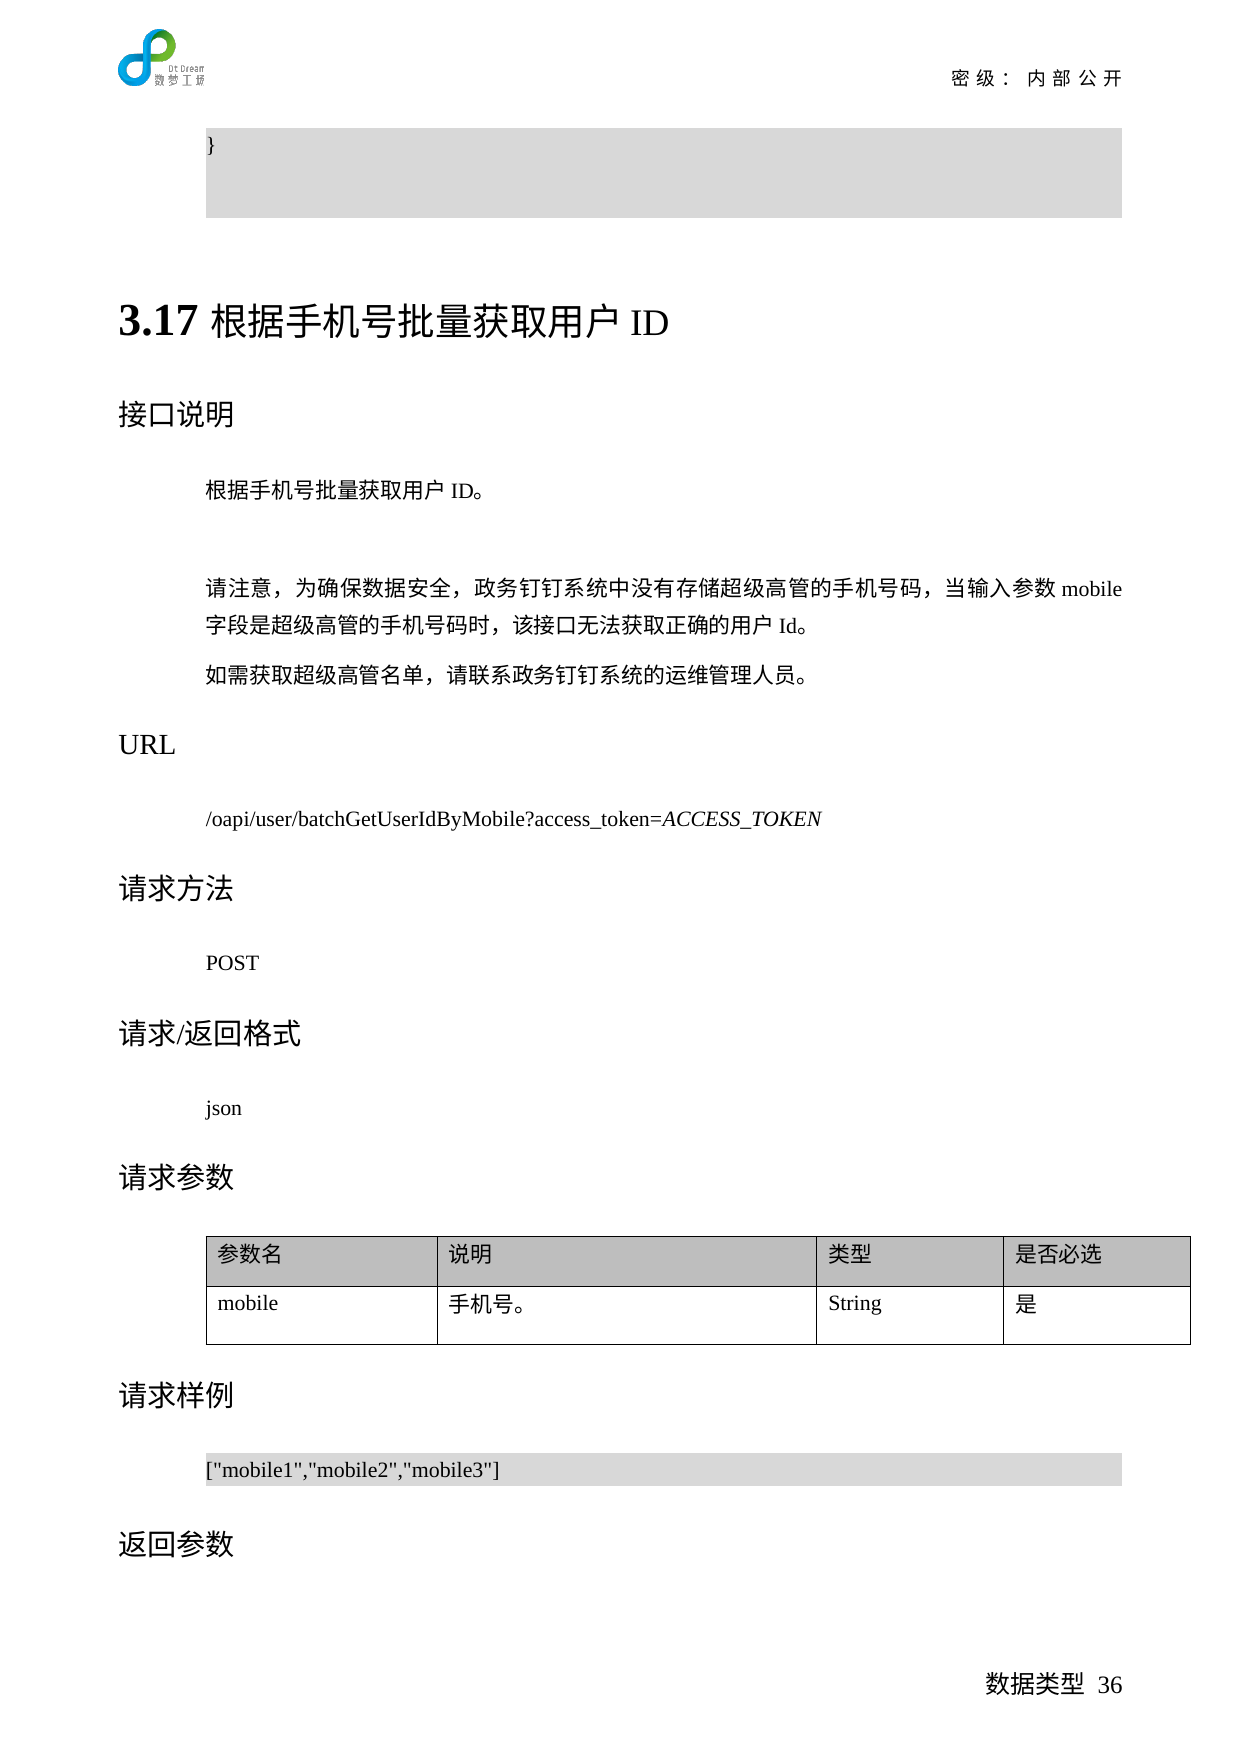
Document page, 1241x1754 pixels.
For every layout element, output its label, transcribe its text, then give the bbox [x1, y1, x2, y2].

text 如需获取超级高管名单，请联系政务钉钉系统的运维管理人员。 [206, 658, 1122, 690]
picture [118, 29, 152, 63]
table_cell mobile [207, 1287, 437, 1344]
subtitle 根据手机号批量获取用户ID [118, 286, 1122, 351]
picture [142, 29, 204, 86]
text POST [206, 947, 1122, 979]
text json [206, 1091, 1122, 1124]
text 请求方法 [118, 854, 1122, 919]
text 返回参数 [118, 1510, 1122, 1575]
table_header 说明 [438, 1237, 816, 1286]
table_header 是否必选 [1004, 1237, 1190, 1286]
text ["mobile1","mobile2","mobile3"] [206, 1453, 1122, 1486]
text /oapi/user/batchGetUserIdByMobile?access_token=ACCESS_TOKEN [206, 802, 1122, 834]
table_cell 手机号。 [438, 1287, 816, 1344]
text 请求样例 [118, 1361, 1122, 1426]
table_cell 是 [1004, 1287, 1190, 1344]
text } [206, 128, 1122, 161]
text 接口说明 [118, 380, 1122, 445]
table_header 类型 [817, 1237, 1003, 1286]
text 请求参数 [118, 1144, 1122, 1209]
text 请注意，为确保数据安全，政务钉钉系统中没有存储超级高管的手机号码，当输入参数mobile字段是超级高管的手机号码时，该接口无法获取正确的用户Id。 [206, 571, 1122, 641]
table_cell String [817, 1287, 1003, 1344]
picture [127, 62, 142, 77]
table_header 参数名 [207, 1237, 437, 1286]
text URL [118, 711, 1122, 776]
picture [118, 76, 127, 86]
text 根据手机号批量获取用户ID。 [206, 472, 1122, 505]
text 请求/返回格式 [118, 999, 1122, 1064]
